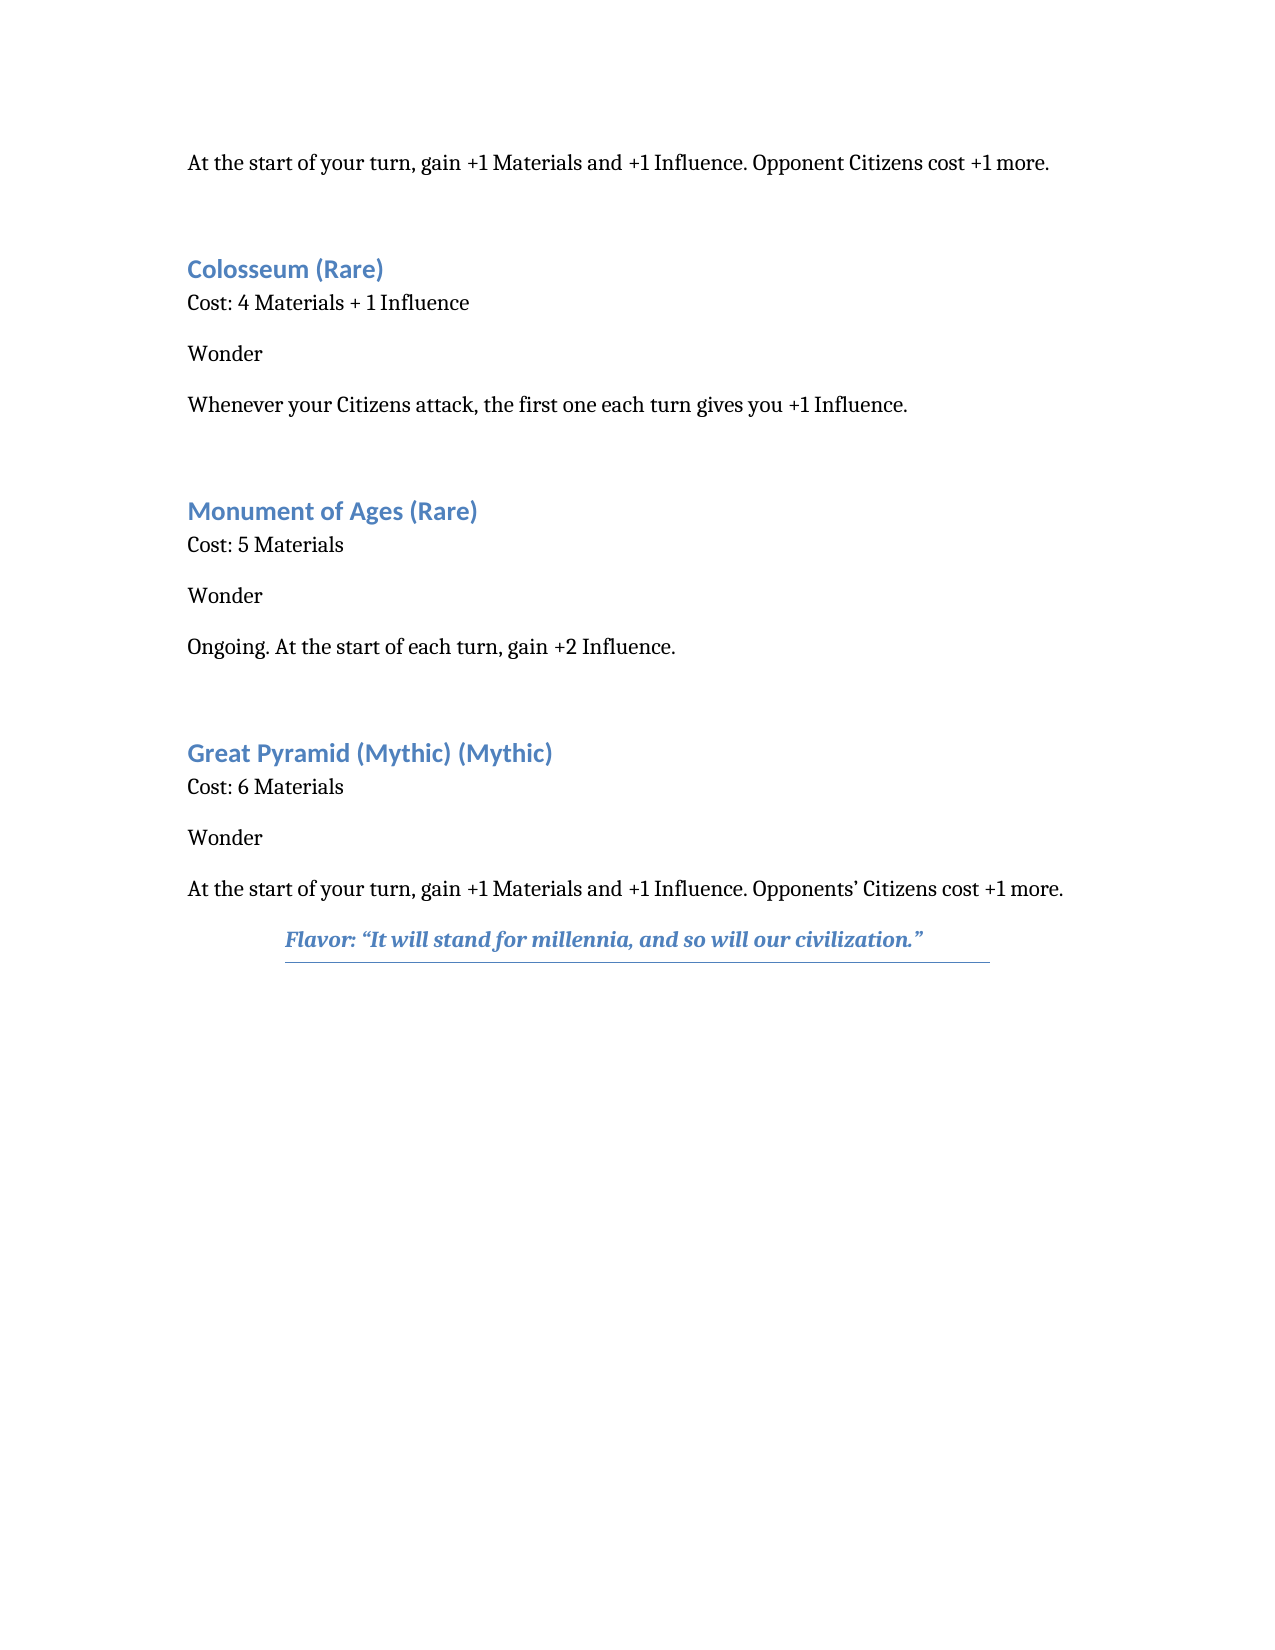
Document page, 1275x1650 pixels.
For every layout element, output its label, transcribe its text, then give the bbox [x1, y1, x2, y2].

subtitle Monument of Ages (Rare) [187, 494, 1087, 527]
text Cost: 5 Materials [187, 532, 1087, 558]
text Wonder [187, 825, 1087, 852]
text At the start of your turn, gain +1 Materials and +1 Influence. Opponent Citizens cost +1 more. [187, 150, 1087, 176]
subtitle Great Pyramid (Mythic) (Mythic) [187, 736, 1087, 769]
text Wonder [187, 341, 1087, 367]
text Whenever your Citizens attack, the first one each turn gives you +1 Influence. [187, 392, 1087, 418]
subtitle Colosseum (Rare) [187, 252, 1087, 285]
text Cost: 6 Materials [187, 774, 1087, 801]
text Cost: 4 Materials + 1 Influence [187, 290, 1087, 316]
text Wonder [187, 583, 1087, 609]
text Ongoing. At the start of each turn, gain +2 Influence. [187, 634, 1087, 661]
text At the start of your turn, gain +1 Materials and +1 Influence. Opponents’ Citizens cost +1 more. [187, 876, 1087, 903]
text Flavor: “It will stand for millennia, and so will our civilization.” [285, 927, 990, 962]
